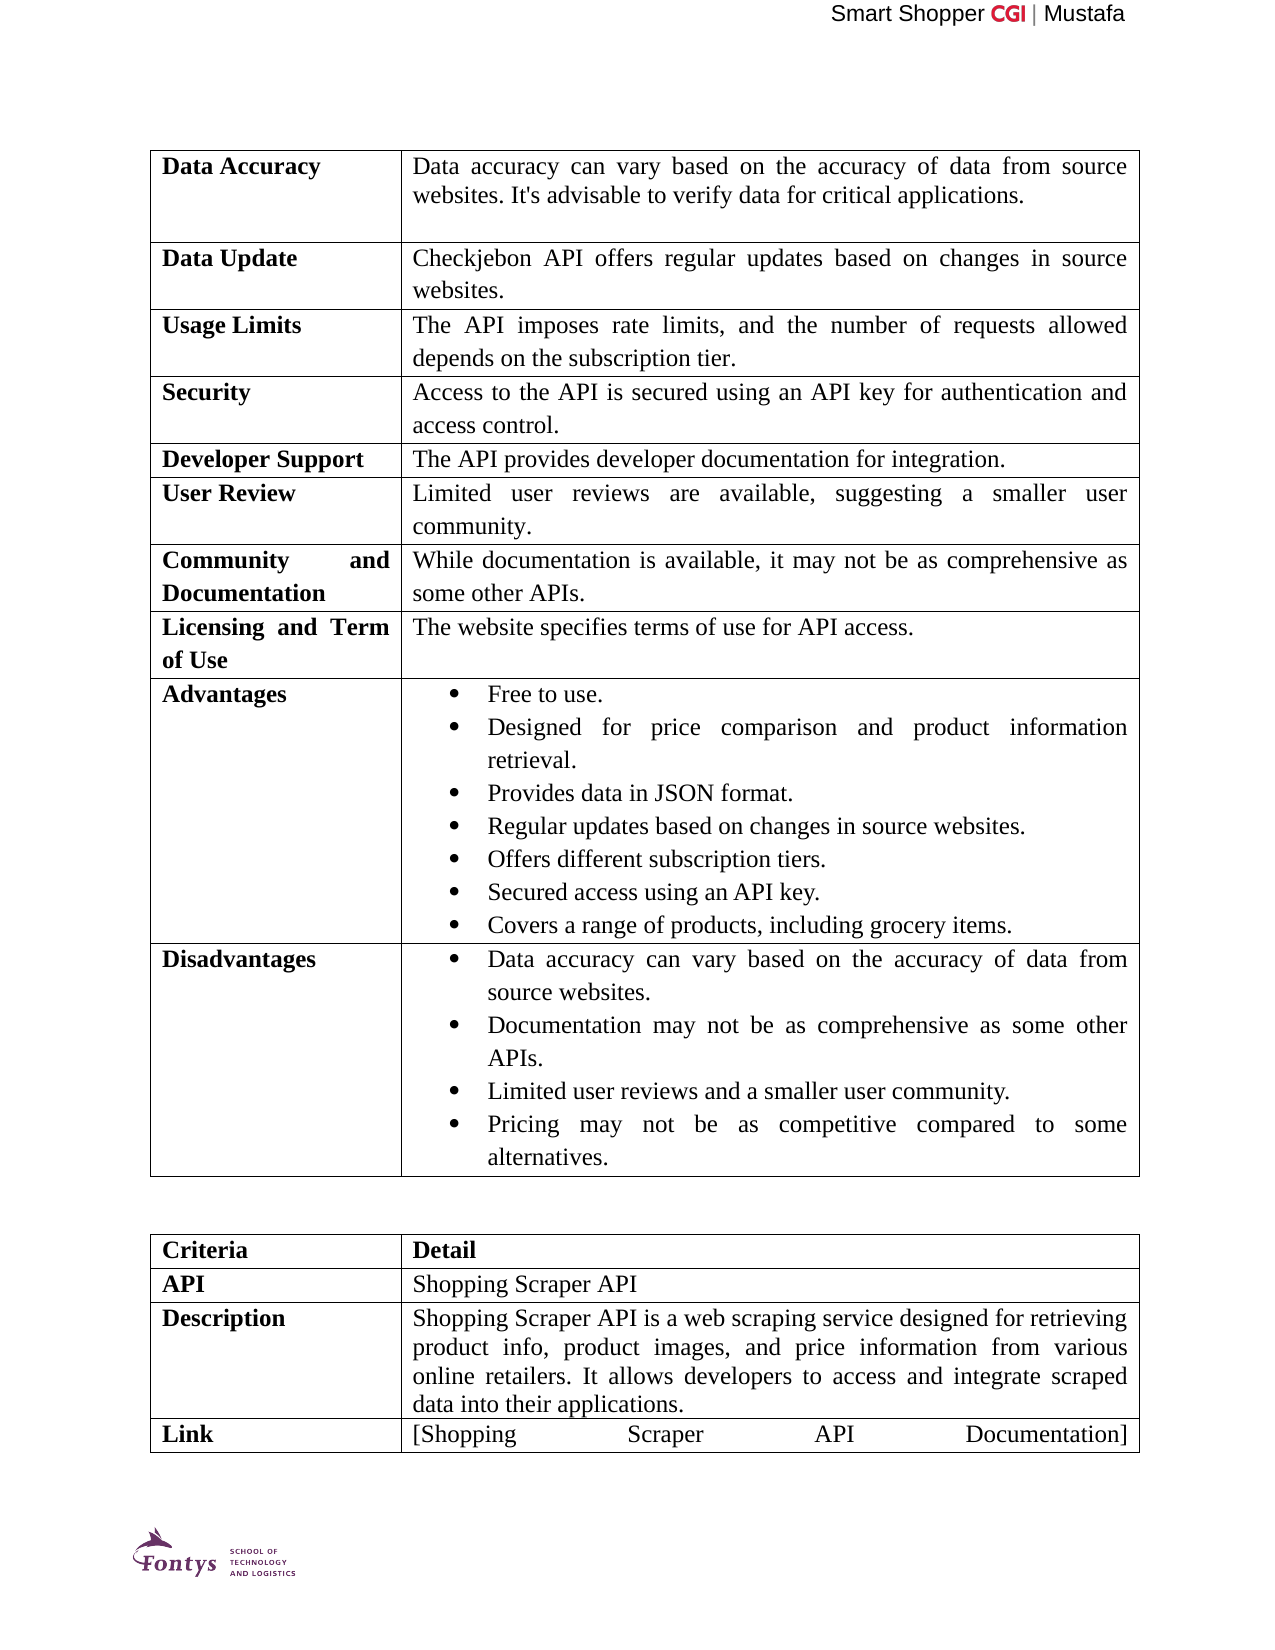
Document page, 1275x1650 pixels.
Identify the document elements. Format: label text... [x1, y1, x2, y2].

table_cell Security [151, 377, 401, 443]
table_cell Licensing and Term of Use [151, 612, 401, 678]
table_cell Advantages [151, 679, 401, 943]
table_cell Disadvantages [151, 944, 401, 1176]
table_cell Data Update [151, 243, 401, 309]
table_cell Shopping Scraper API [402, 1269, 1139, 1302]
table_cell API [151, 1269, 401, 1302]
table_cell Shopping Scraper API is a web scraping service designed for retrieving product info, product images, and price information from various online retailers. It allows developers to access and integrate scraped data into their applications. [402, 1303, 1139, 1418]
table_cell Free to use. Designed for price comparison and product information retrieval. Provides data in JSON format. Regular updates based on changes in source websites. Offers different subscription tiers. Secured access using an API key. Covers a range of products, including grocery items. [402, 679, 1139, 943]
table_header Criteria [151, 1235, 401, 1268]
table_header Detail [402, 1235, 1139, 1268]
table_cell Data accuracy can vary based on the accuracy of data from source websites. Documentation may not be as comprehensive as some other APIs. Limited user reviews and a smaller user community. Pricing may not be as competitive compared to some alternatives. [402, 944, 1139, 1176]
table_cell The API imposes rate limits, and the number of requests allowed depends on the subscription tier. [402, 310, 1139, 376]
table_cell User Review [151, 478, 401, 544]
table_cell Checkjebon API offers regular updates based on changes in source websites. [402, 243, 1139, 309]
picture [128, 1520, 300, 1582]
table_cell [402, 1419, 1139, 1452]
table_cell Usage Limits [151, 310, 401, 376]
table_cell Link [151, 1419, 401, 1452]
table_cell The website specifies terms of use for API access. [402, 612, 1139, 678]
table_cell While documentation is available, it may not be as comprehensive as some other APIs. [402, 545, 1139, 611]
table_cell Community and Documentation [151, 545, 401, 611]
picture [991, 5, 1025, 22]
table_cell Data Accuracy [151, 151, 401, 242]
table_cell Limited user reviews are available, suggesting a smaller user community. [402, 478, 1139, 544]
table_cell Developer Support [151, 444, 401, 477]
table_cell Data accuracy can vary based on the accuracy of data from source websites. It's advisable to verify data for critical applications. [402, 151, 1139, 242]
table_cell The API provides developer documentation for integration. [402, 444, 1139, 477]
table_cell Access to the API is secured using an API key for authentication and access control. [402, 377, 1139, 443]
table_cell Description [151, 1303, 401, 1418]
